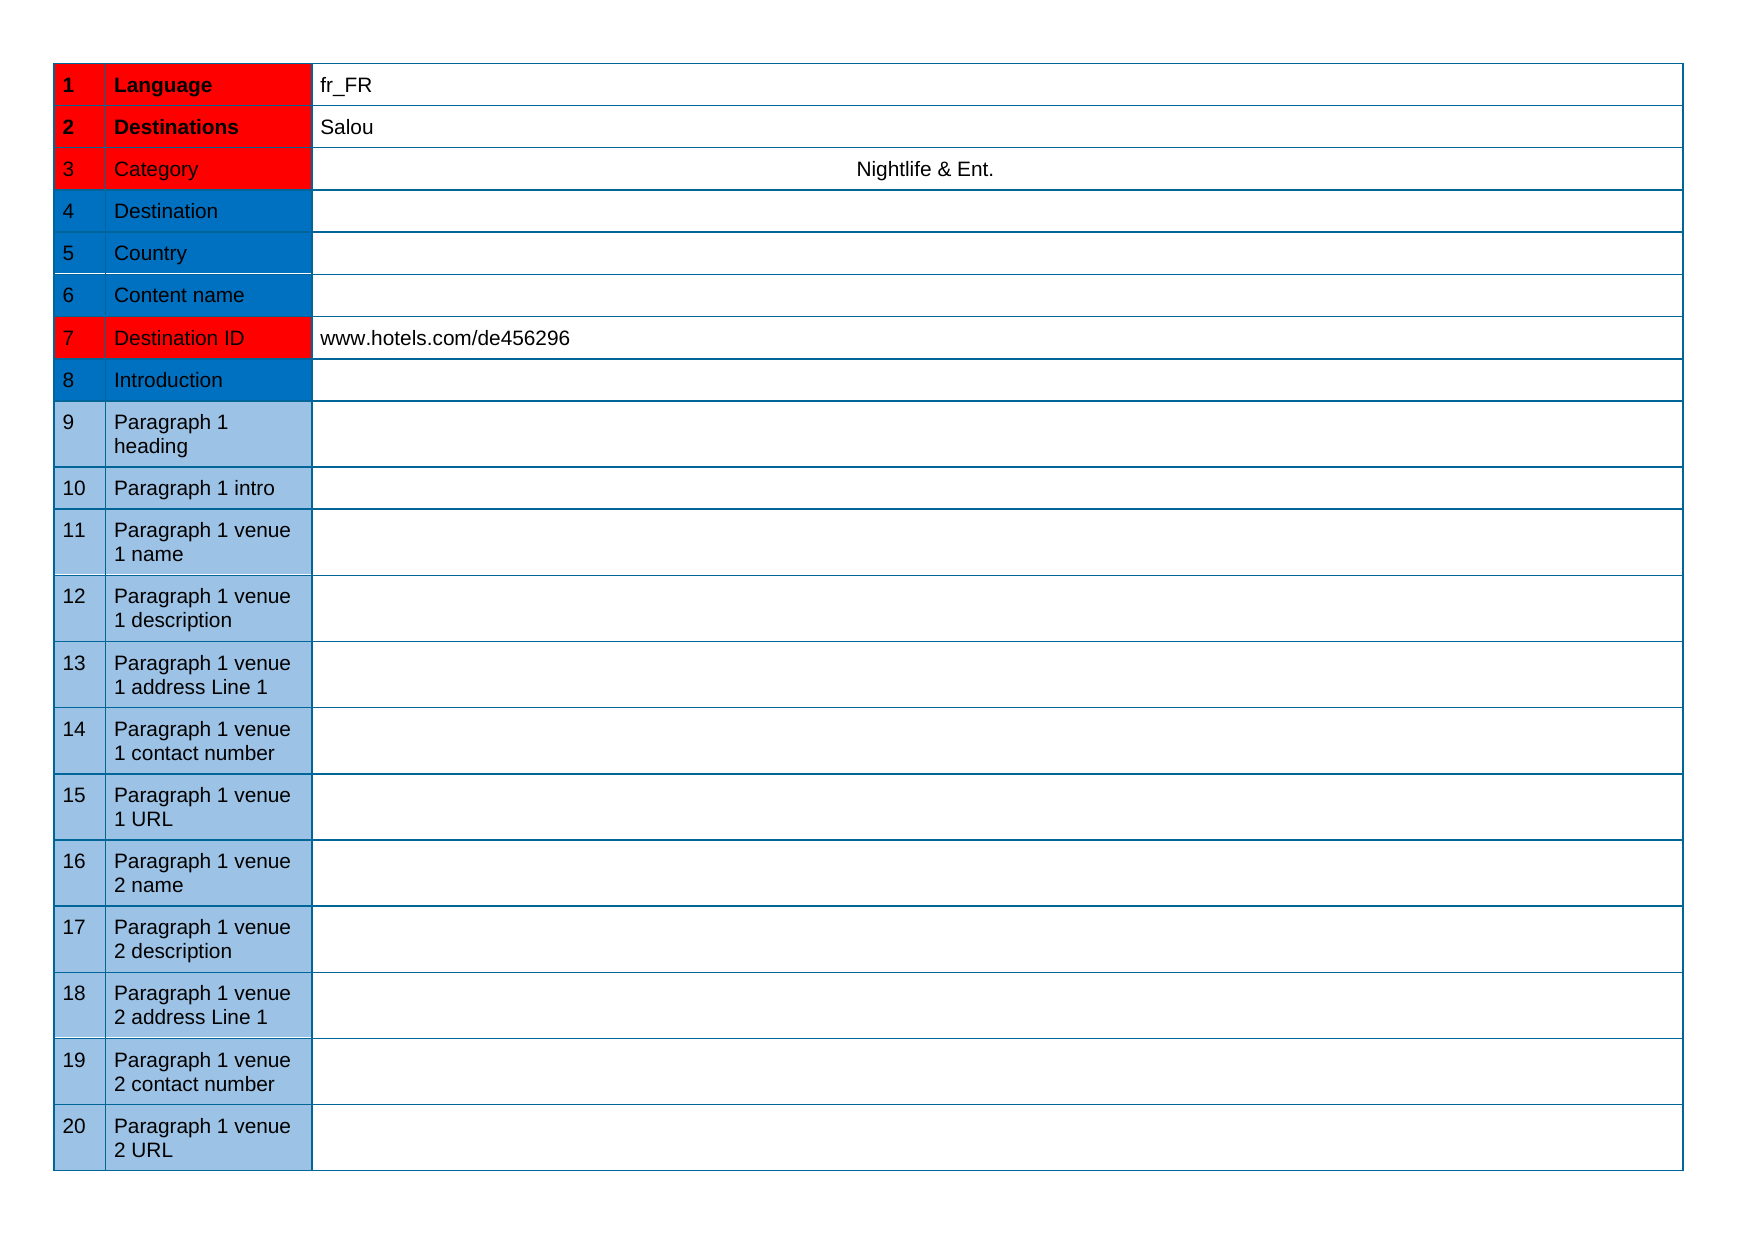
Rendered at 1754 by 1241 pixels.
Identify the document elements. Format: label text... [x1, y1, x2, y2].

table_cell Nightlife & Ent. [313, 148, 1682, 189]
table_cell Paragraph 1 venue 2 contact number [106, 1039, 311, 1104]
table_cell [313, 275, 1682, 316]
table_cell [313, 642, 1682, 707]
table_cell [313, 360, 1682, 400]
table_cell Paragraph 1 venue 1 contact number [106, 708, 311, 773]
table_cell 6 [55, 275, 105, 316]
table_cell Content name [106, 275, 311, 316]
table_cell 13 [55, 642, 105, 707]
table_cell 20 [55, 1105, 105, 1170]
table_header fr_FR [313, 64, 1682, 105]
table_cell Salou [313, 106, 1682, 147]
table_cell Category [106, 148, 311, 189]
table_cell Destination ID [106, 317, 311, 358]
table_header Language [106, 64, 311, 105]
table_cell 5 [55, 233, 105, 273]
table_cell 14 [55, 708, 105, 773]
table_cell [313, 233, 1682, 273]
table_cell Introduction [106, 360, 311, 400]
table_cell [313, 468, 1682, 508]
table_cell Paragraph 1 venue 1 name [106, 510, 311, 574]
table_cell [313, 1105, 1682, 1170]
table_cell 8 [55, 360, 105, 400]
table_cell 15 [55, 775, 105, 839]
table_cell 12 [55, 576, 105, 641]
table_cell Paragraph 1 venue 2 name [106, 841, 311, 905]
table_cell [313, 775, 1682, 839]
table_cell Paragraph 1 venue 2 description [106, 907, 311, 971]
table_cell 4 [55, 191, 105, 231]
table_cell [313, 907, 1682, 971]
table_cell 9 [55, 402, 105, 466]
table_cell Paragraph 1 venue 1 address Line 1 [106, 642, 311, 707]
table_cell Destination [106, 191, 311, 231]
table_cell [313, 973, 1682, 1037]
table_cell Paragraph 1 venue 1 URL [106, 775, 311, 839]
table_cell Paragraph 1 heading [106, 402, 311, 466]
table_cell Paragraph 1 venue 1 description [106, 576, 311, 641]
table_cell [313, 708, 1682, 773]
table_cell Paragraph 1 venue 2 URL [106, 1105, 311, 1170]
table_cell 17 [55, 907, 105, 971]
table_cell Paragraph 1 venue 2 address Line 1 [106, 973, 311, 1037]
table_cell Destinations [106, 106, 311, 147]
table_cell Country [106, 233, 311, 273]
table_cell 2 [55, 106, 105, 147]
table_cell 11 [55, 510, 105, 574]
table_cell [313, 191, 1682, 231]
table_cell www.hotels.com/de456296 [313, 317, 1682, 358]
table_header 1 [55, 64, 105, 105]
table_cell [313, 402, 1682, 466]
table_cell 19 [55, 1039, 105, 1104]
table_cell [313, 1039, 1682, 1104]
table_cell 3 [55, 148, 105, 189]
table_cell 10 [55, 468, 105, 508]
table_cell [313, 841, 1682, 905]
table_cell Paragraph 1 intro [106, 468, 311, 508]
table_cell 18 [55, 973, 105, 1037]
table_cell [313, 576, 1682, 641]
table_cell 7 [55, 317, 105, 358]
table_cell 16 [55, 841, 105, 905]
table_cell [313, 510, 1682, 574]
